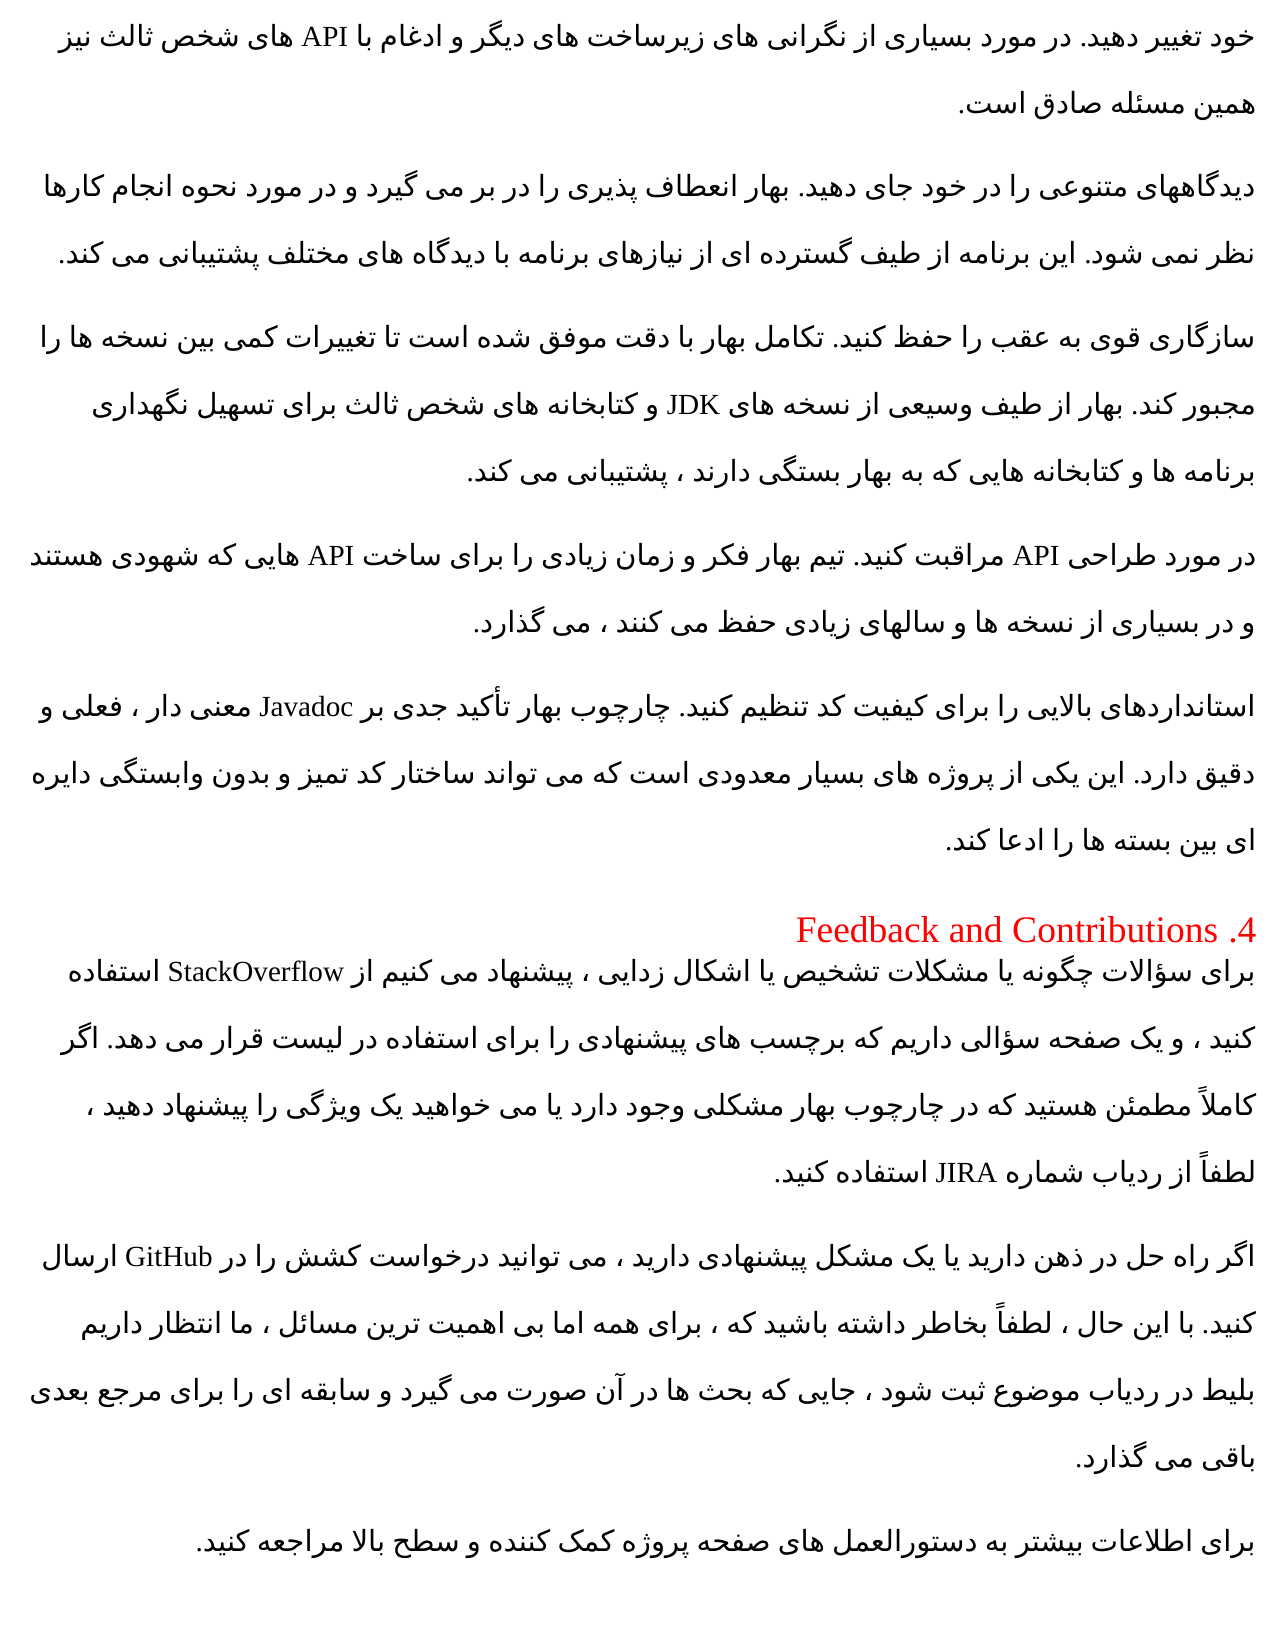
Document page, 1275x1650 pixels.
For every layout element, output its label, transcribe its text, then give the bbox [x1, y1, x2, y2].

text برای سؤالات چگونه یا مشکلات تشخیص یا اشکال زدایی ، پیشنهاد می کنیم از StackOverflow استفاده کنید ، و یک صفحه سؤالی داریم که برچسب های پیشنهادی را برای استفاده در لیست قرار می دهد. اگر کاملاً مطمئن هستید که در چارچوب بهار مشکلی وجود دارد یا می خواهید یک ویژگی را پیشنهاد دهید ، لطفاً از ردیاب شماره JIRA استفاده کنید. [28, 954, 1256, 1188]
subtitle 4. Feedback and Contributions [28, 907, 1256, 950]
text سازگاری قوی به عقب را حفظ کنید. تکامل بهار با دقت موفق شده است تا تغییرات کمی بین نسخه ها را مجبور کند. بهار از طیف وسیعی از نسخه های JDK و کتابخانه های شخص ثالث برای تسهیل نگهداری برنامه ها و کتابخانه هایی که به بهار بستگی دارند ، پشتیبانی می کند. [28, 320, 1256, 488]
text برای اطلاعات بیشتر به دستورالعمل های صفحه پروژه کمک کننده و سطح بالا مراجعه کنید. [28, 1524, 1256, 1557]
text دیدگاههای متنوعی را در خود جای دهید. بهار انعطاف پذیری را در بر می گیرد و در مورد نحوه انجام کارها نظر نمی شود. این برنامه از طیف گسترده ای از نیازهای برنامه با دیدگاه های مختلف پشتیبانی می کند. [28, 169, 1256, 270]
text اگر راه حل در ذهن دارید یا یک مشکل پیشنهادی دارید ، می توانید درخواست کشش را در GitHub ارسال کنید. با این حال ، لطفاً بخاطر داشته باشید که ، برای همه اما بی اهمیت ترین مسائل ، ما انتظار داریم بلیط در ردیاب موضوع ثبت شود ، جایی که بحث ها در آن صورت می گیرد و سابقه ای را برای مرجع بعدی باقی می گذارد. [28, 1239, 1256, 1473]
text استانداردهای بالایی را برای کیفیت کد تنظیم کنید. چارچوب بهار تأکید جدی بر Javadoc معنی دار ، فعلی و دقیق دارد. این یکی از پروژه های بسیار معدودی است که می تواند ساختار کد تمیز و بدون وابستگی دایره ای بین بسته ها را ادعا کند. [28, 689, 1256, 857]
text در مورد طراحی API مراقبت کنید. تیم بهار فکر و زمان زیادی را برای ساخت API هایی که شهودی هستند و در بسیاری از نسخه ها و سالهای زیادی حفظ می کنند ، می گذارد. [28, 538, 1256, 639]
